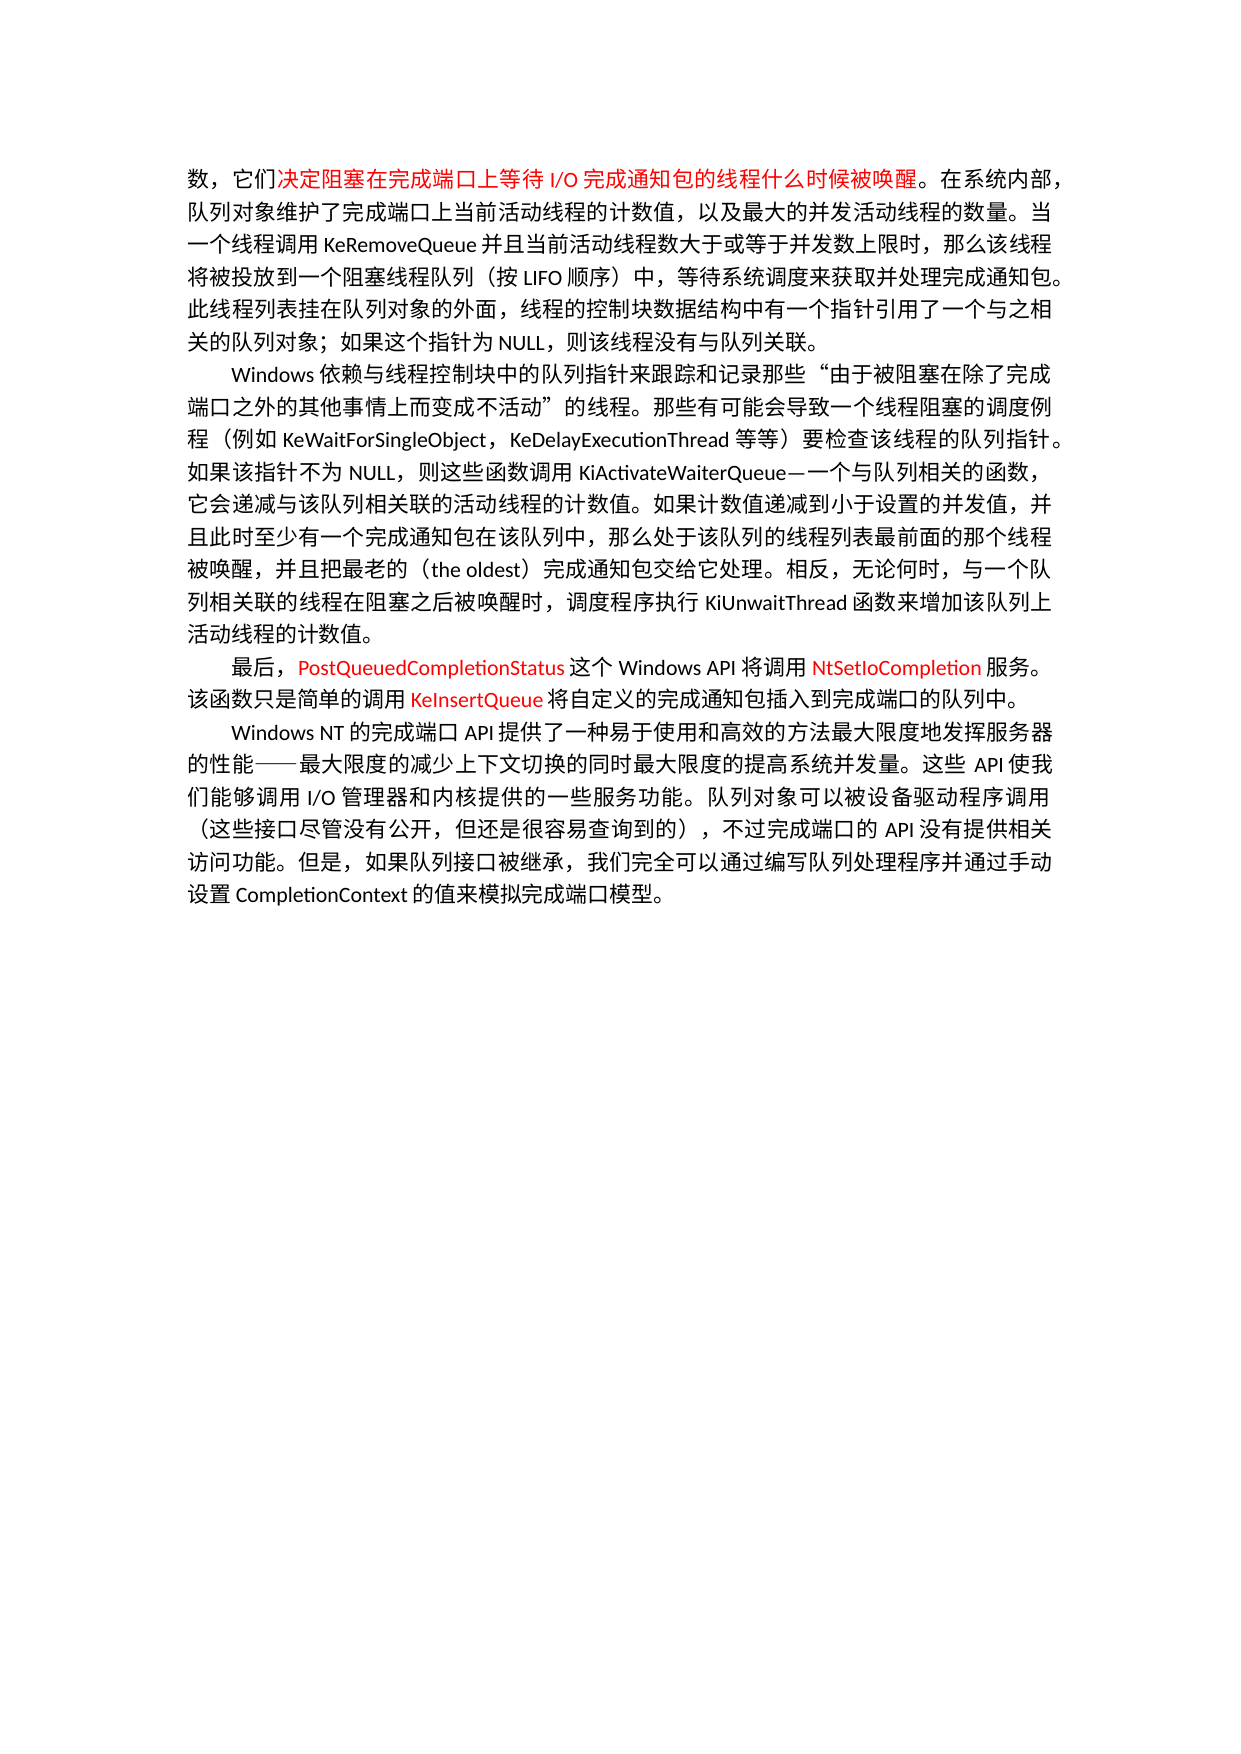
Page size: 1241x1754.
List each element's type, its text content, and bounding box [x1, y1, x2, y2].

text Windows NT的完成端口API提供了一种易于使用和高效的方法最大限度地发挥服务器的性能——最大限度的减少上下文切换的同时最大限度的提高系统并发量。这些API使我们能够调用I/O管理器和内核提供的一些服务功能。队列对象可以被设备驱动程序调用（这些接口尽管没有公开，但还是很容易查询到的），不过完成端口的API没有提供相关访问功能。但是，如果队列接口被继承，我们完全可以通过编写队列处理程序并通过手动设置CompletionContext的值来模拟完成端口模型。 [187, 714, 1053, 909]
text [187, 162, 1053, 357]
text Windows依赖与线程控制块中的队列指针来跟踪和记录那些“由于被阻塞在除了完成端口之外的其他事情上而变成不活动”的线程。那些有可能会导致一个线程阻塞的调度例程（例如KeWaitForSingleObject，KeDelayExecutionThread等等）要检查该线程的队列指针。如果该指针不为NULL，则这些函数调用KiActivateWaiterQueue—一个与队列相关的函数，它会递减与该队列相关联的活动线程的计数值。如果计数值递减到小于设置的并发值，并且此时至少有一个完成通知包在该队列中，那么处于该队列的线程列表最前面的那个线程被唤醒，并且把最老的（the oldest）完成通知包交给它处理。相反，无论何时，与一个队列相关联的线程在阻塞之后被唤醒时，调度程序执行KiUnwaitThread函数来增加该队列上活动线程的计数值。 [187, 357, 1053, 649]
text 最后，PostQueuedCompletionStatus这个Windows API将调用NtSetIoCompletion服务。该函数只是简单的调用KeInsertQueue将自定义的完成通知包插入到完成端口的队列中。 [187, 649, 1053, 714]
